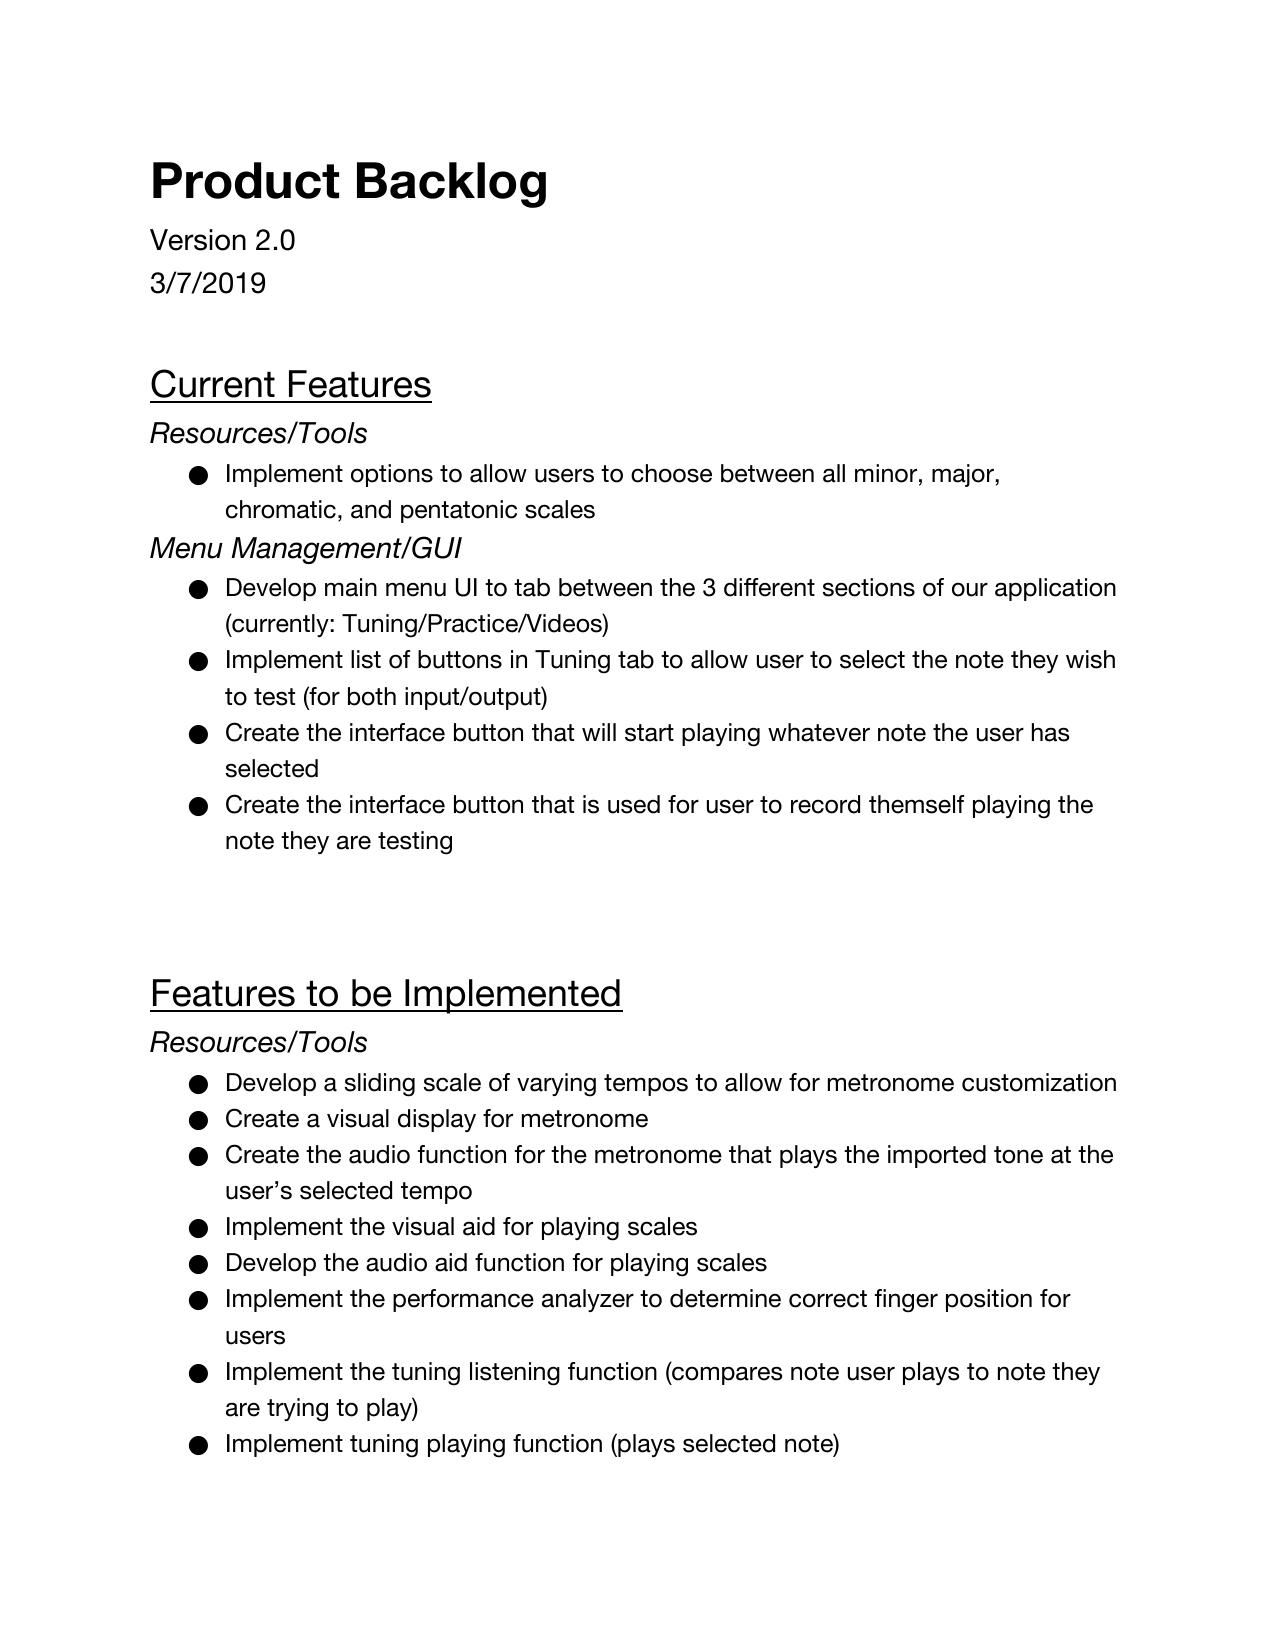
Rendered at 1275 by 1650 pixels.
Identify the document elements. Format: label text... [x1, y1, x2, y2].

list Create a visual display for metronome [187, 1103, 1125, 1134]
list Implement the visual aid for playing scales [187, 1211, 1125, 1243]
text Product Backlog [150, 150, 1125, 213]
text Current Features [150, 361, 1125, 408]
text Resources/Tools [150, 1024, 1125, 1061]
list Develop a sliding scale of varying tempos to allow for metronome customization [187, 1067, 1125, 1098]
list Create the interface button that is used for user to record themself playing the note they are testing [187, 789, 1125, 857]
text Version 2.0 [150, 222, 1125, 259]
text Menu Management/GUI [150, 530, 1125, 567]
text Resources/Tools [150, 416, 1125, 452]
list Create the audio function for the metronome that plays the imported tone at the user’s selected tempo [187, 1139, 1125, 1207]
list Create the interface button that will start playing whatever note the user has selected [187, 717, 1125, 784]
list Develop the audio aid function for playing scales [187, 1247, 1125, 1279]
list Implement the performance analyzer to determine correct finger position for users [187, 1283, 1125, 1351]
text 3/7/2019 [150, 264, 1125, 301]
list Implement the tuning listening function (compares note user plays to note they are trying to play) [187, 1356, 1125, 1423]
text Features to be Implemented [150, 916, 1125, 1017]
list Implement options to allow users to choose between all minor, major, chromatic, and pentatonic scales [187, 458, 1125, 525]
list Develop main menu UI to tab between the 3 different sections of our application (currently: Tuning/Practice/Videos) [187, 572, 1125, 640]
list Implement list of buttons in Tuning tab to allow user to select the note they wish to test (for both input/output) [187, 644, 1125, 712]
list Implement tuning playing function (plays selected note) [187, 1428, 1125, 1459]
